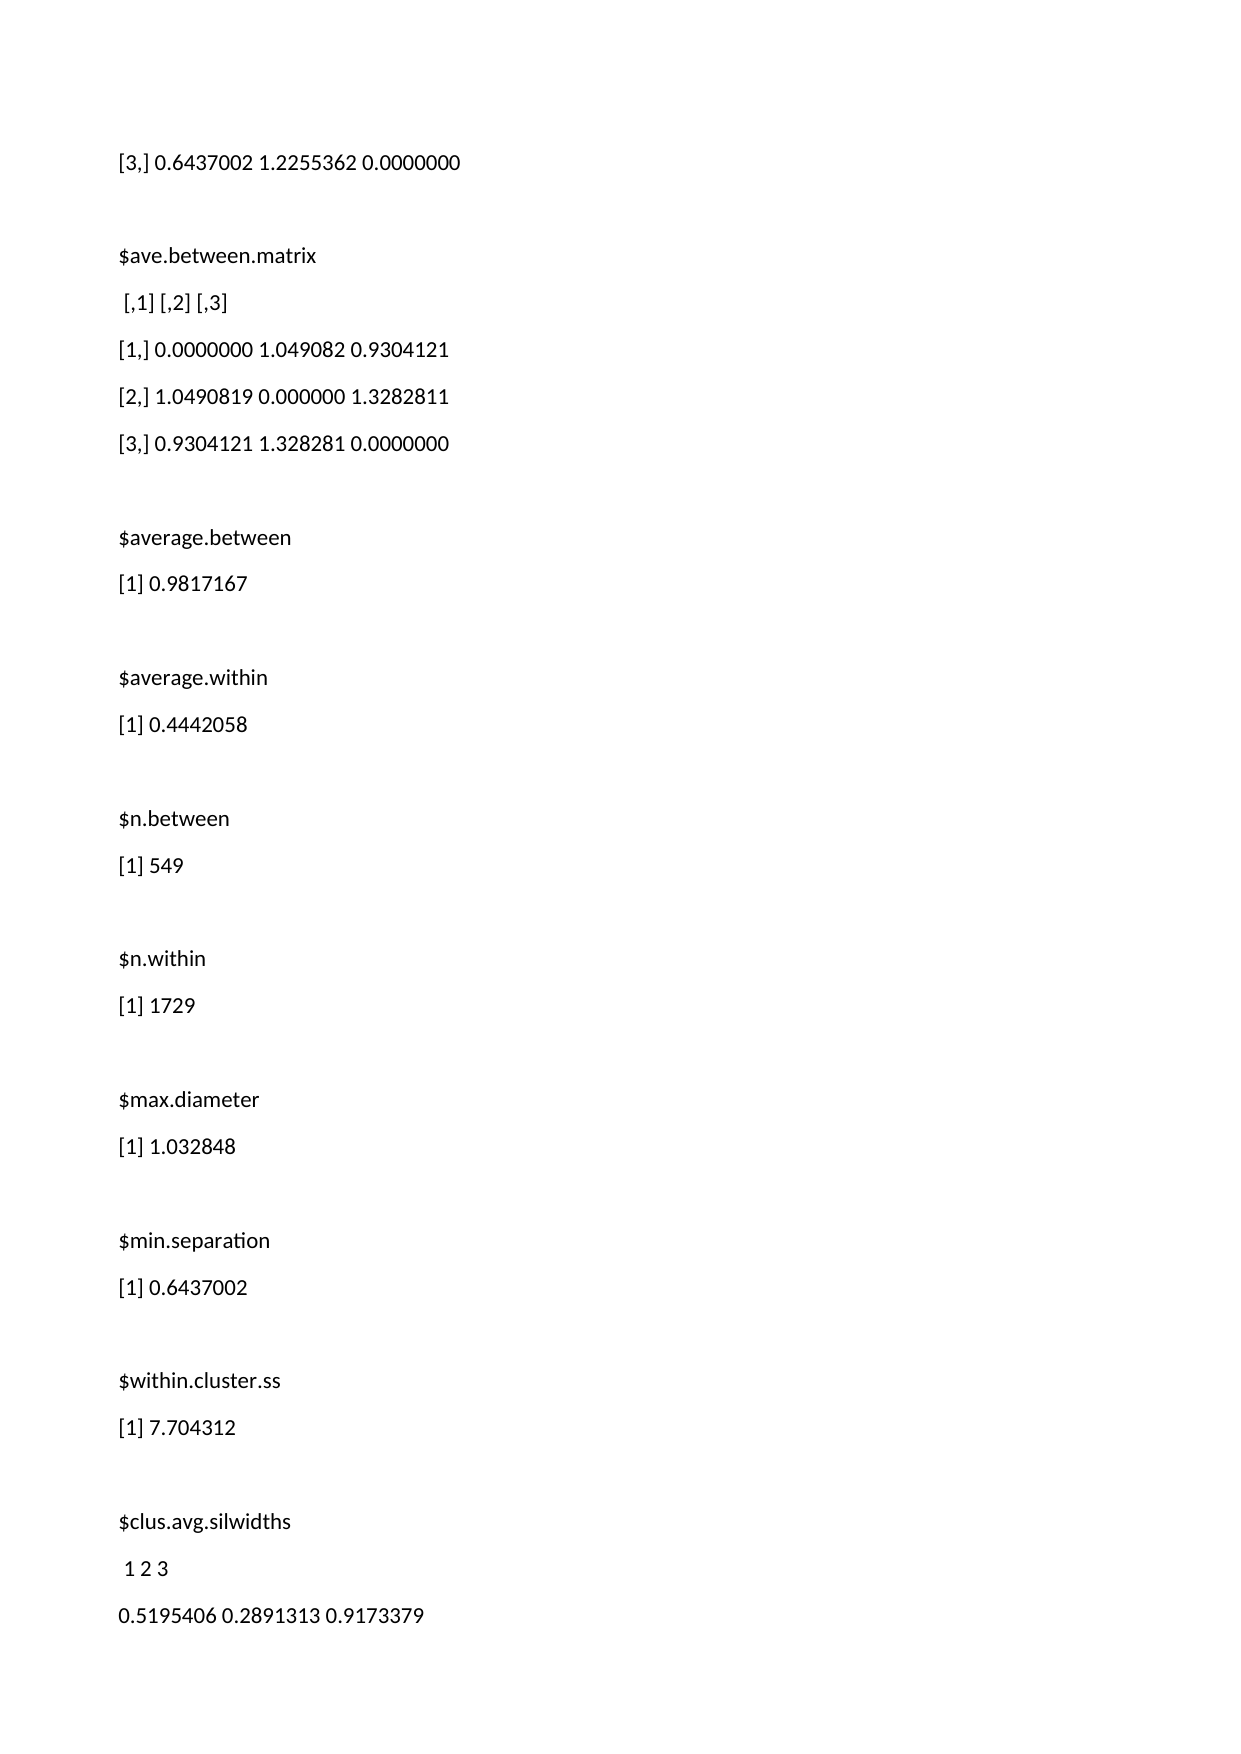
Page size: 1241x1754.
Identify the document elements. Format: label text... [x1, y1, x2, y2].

text $average.within [118, 663, 1122, 691]
text 1 2 3 [118, 1554, 1122, 1582]
text [1] 0.6437002 [118, 1273, 1122, 1301]
text [1] 549 [118, 851, 1122, 879]
text $max.diameter [118, 1085, 1122, 1113]
text [2,] 1.0490819 0.000000 1.3282811 [118, 382, 1122, 410]
text $n.between [118, 804, 1122, 832]
text $within.cluster.ss [118, 1366, 1122, 1394]
text [1,] 0.0000000 1.049082 0.9304121 [118, 335, 1122, 363]
text [1] 0.9817167 [118, 569, 1122, 597]
text [,1] [,2] [,3] [118, 288, 1122, 316]
text $average.between [118, 523, 1122, 551]
text $n.within [118, 944, 1122, 972]
text [1] 0.4442058 [118, 710, 1122, 738]
text $min.separation [118, 1226, 1122, 1254]
text [1] 1.032848 [118, 1132, 1122, 1160]
text 0.5195406 0.2891313 0.9173379 [118, 1601, 1122, 1629]
text [1] 7.704312 [118, 1413, 1122, 1441]
text [3,] 0.9304121 1.328281 0.0000000 [118, 429, 1122, 457]
text [1] 1729 [118, 991, 1122, 1019]
text $clus.avg.silwidths [118, 1507, 1122, 1535]
text [3,] 0.6437002 1.2255362 0.0000000 [118, 148, 1122, 176]
text $ave.between.matrix [118, 241, 1122, 269]
